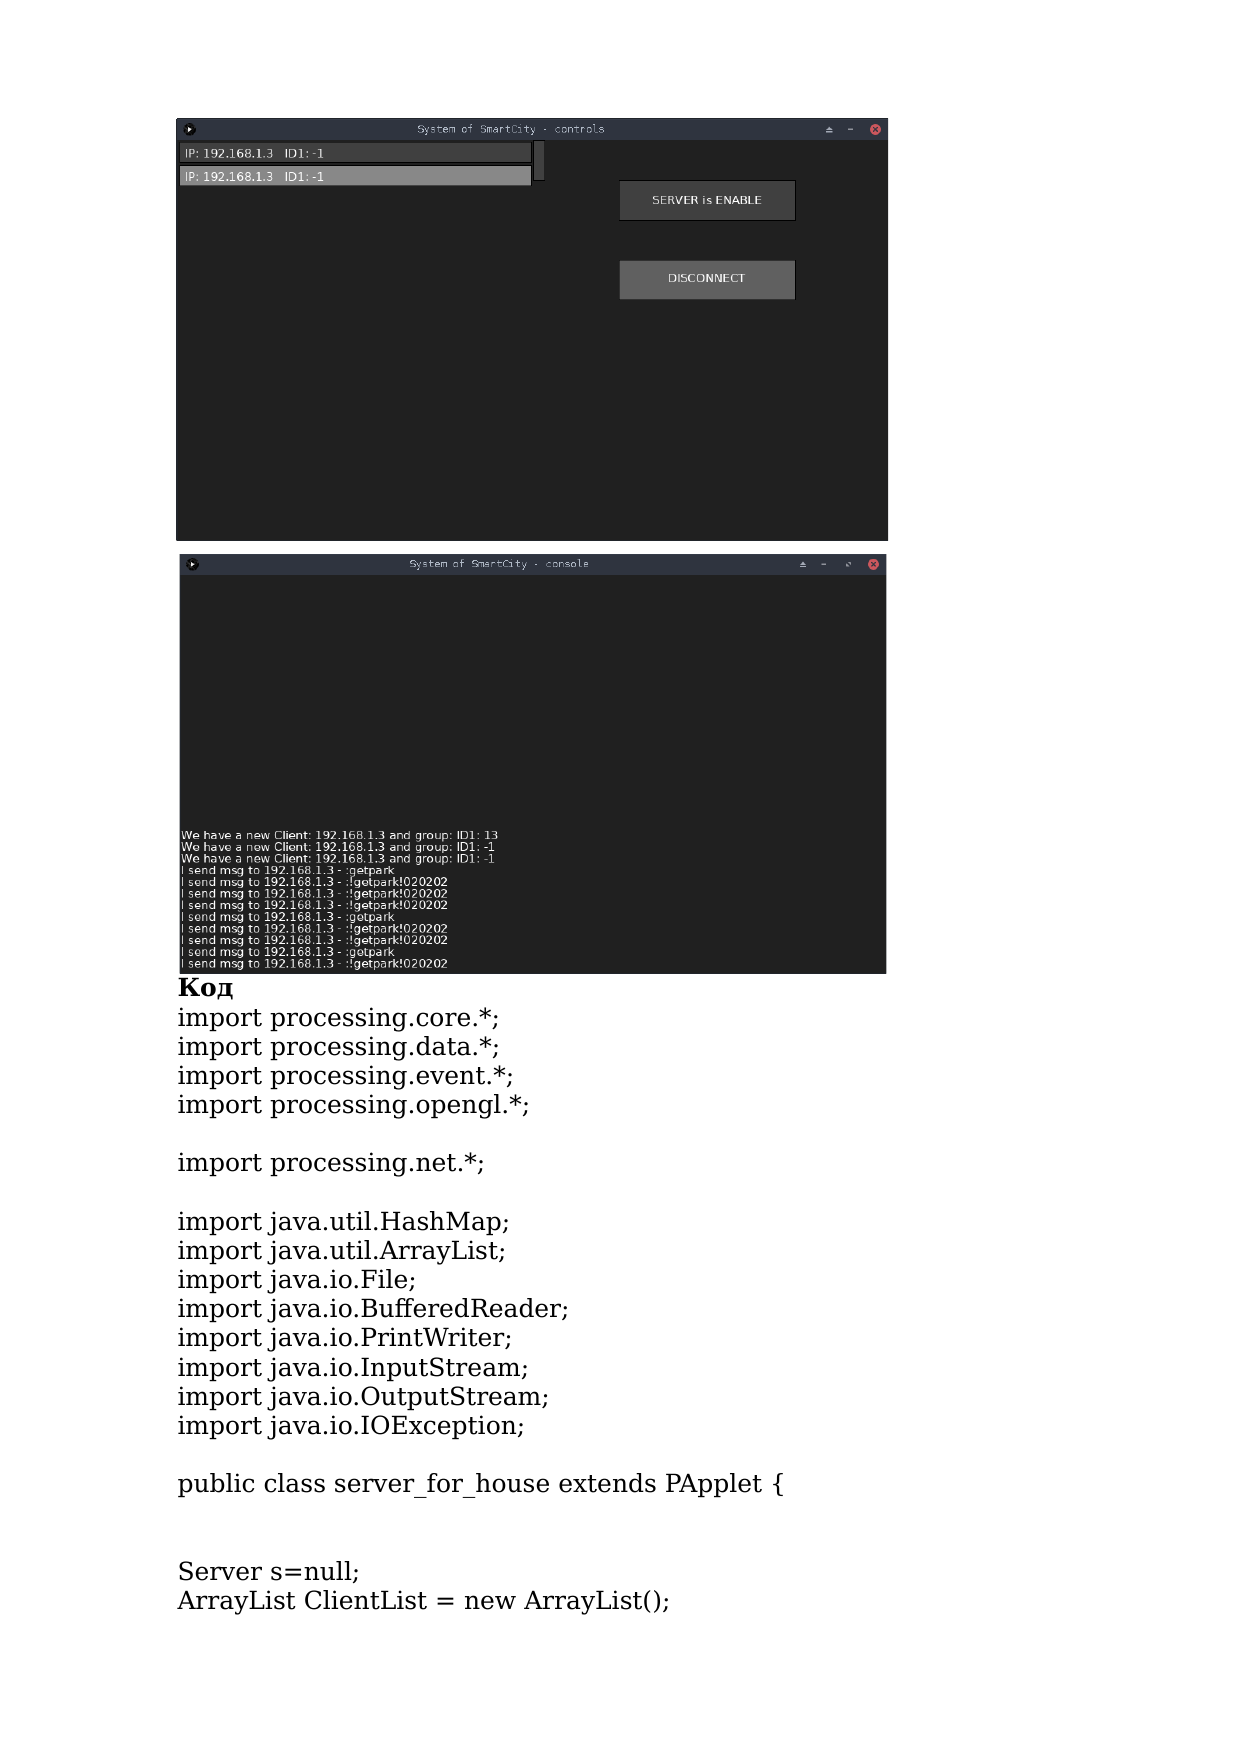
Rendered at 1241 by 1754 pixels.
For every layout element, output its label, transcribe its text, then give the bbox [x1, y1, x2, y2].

text import java.io.PrintWriter; [177, 1323, 1152, 1353]
text import processing.net.*; [177, 1148, 1152, 1178]
picture [176, 118, 889, 541]
text import java.util.HashMap; [177, 1207, 1152, 1236]
text import java.io.BufferedReader; [177, 1294, 1152, 1323]
text import java.io.File; [177, 1265, 1152, 1294]
text ArrayList ClientList = new ArrayList(); [177, 1586, 1152, 1615]
text import processing.core.*; [177, 1003, 1152, 1032]
text import java.io.InputStream; [177, 1353, 1152, 1382]
text import processing.event.*; [177, 1061, 1152, 1090]
text import java.util.ArrayList; [177, 1236, 1152, 1265]
text import processing.data.*; [177, 1032, 1152, 1061]
text import java.io.IOException; [177, 1411, 1152, 1440]
text public class server_for_house extends PApplet { [177, 1469, 1152, 1498]
picture [179, 554, 887, 974]
text import java.io.OutputStream; [177, 1382, 1152, 1411]
text import processing.opengl.*; [177, 1090, 1152, 1119]
text Server s=null; [177, 1557, 1152, 1586]
